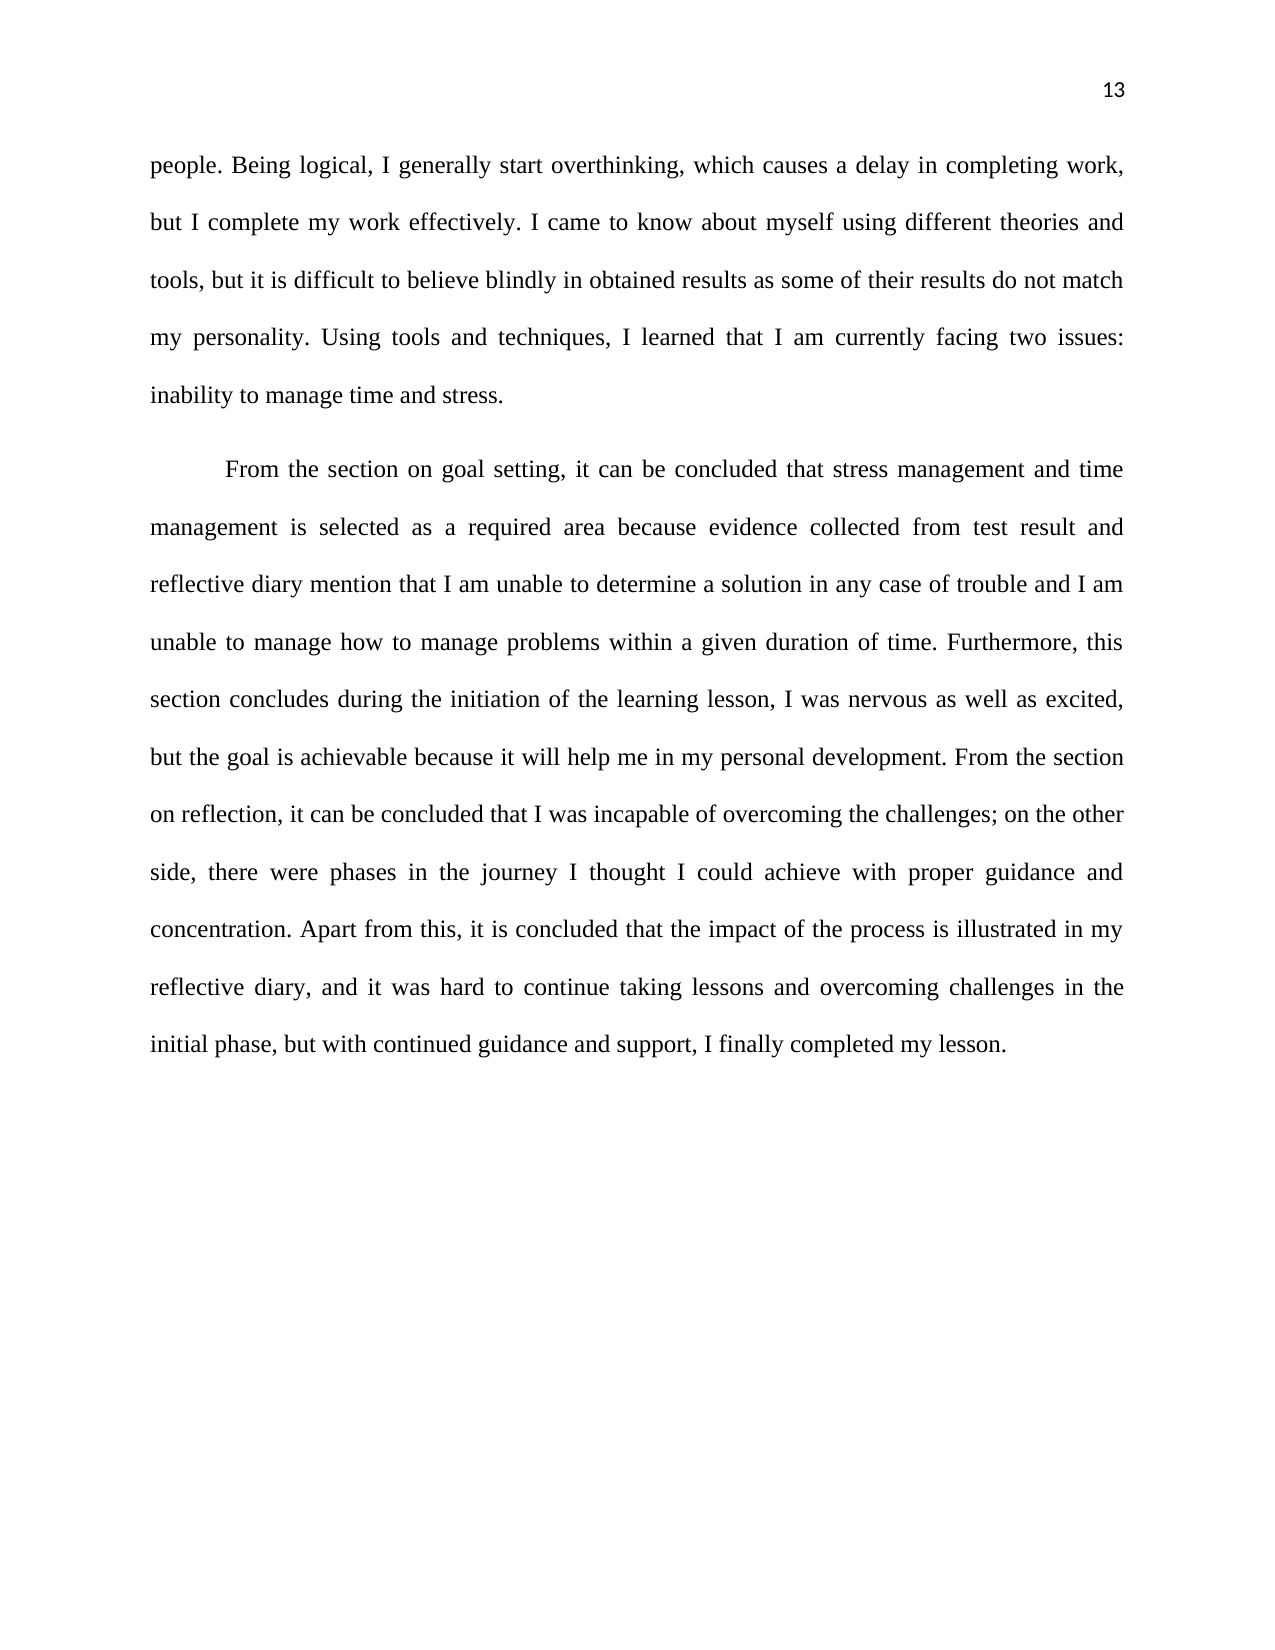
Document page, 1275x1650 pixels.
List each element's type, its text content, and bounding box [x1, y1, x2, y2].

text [150, 150, 1125, 409]
text From the section on goal setting, it can be concluded that stress management and time management is selected as a required area because evidence collected from test result and reflective diary mention that I am unable to determine a solution in any case of trouble and I am unable to manage how to manage problems within a given duration of time. Furthermore, this section concludes during the initiation of the learning lesson, I was nervous as well as excited, but the goal is achievable because it will help me in my personal development. From the section on reflection, it can be concluded that I was incapable of overcoming the challenges; on the other side, there were phases in the journey I thought I could achieve with proper guidance and concentration. Apart from this, it is concluded that the impact of the process is illustrated in my reflective diary, and it was hard to continue taking lessons and overcoming challenges in the initial phase, but with continued guidance and support, I finally completed my lesson. [150, 454, 1125, 1058]
